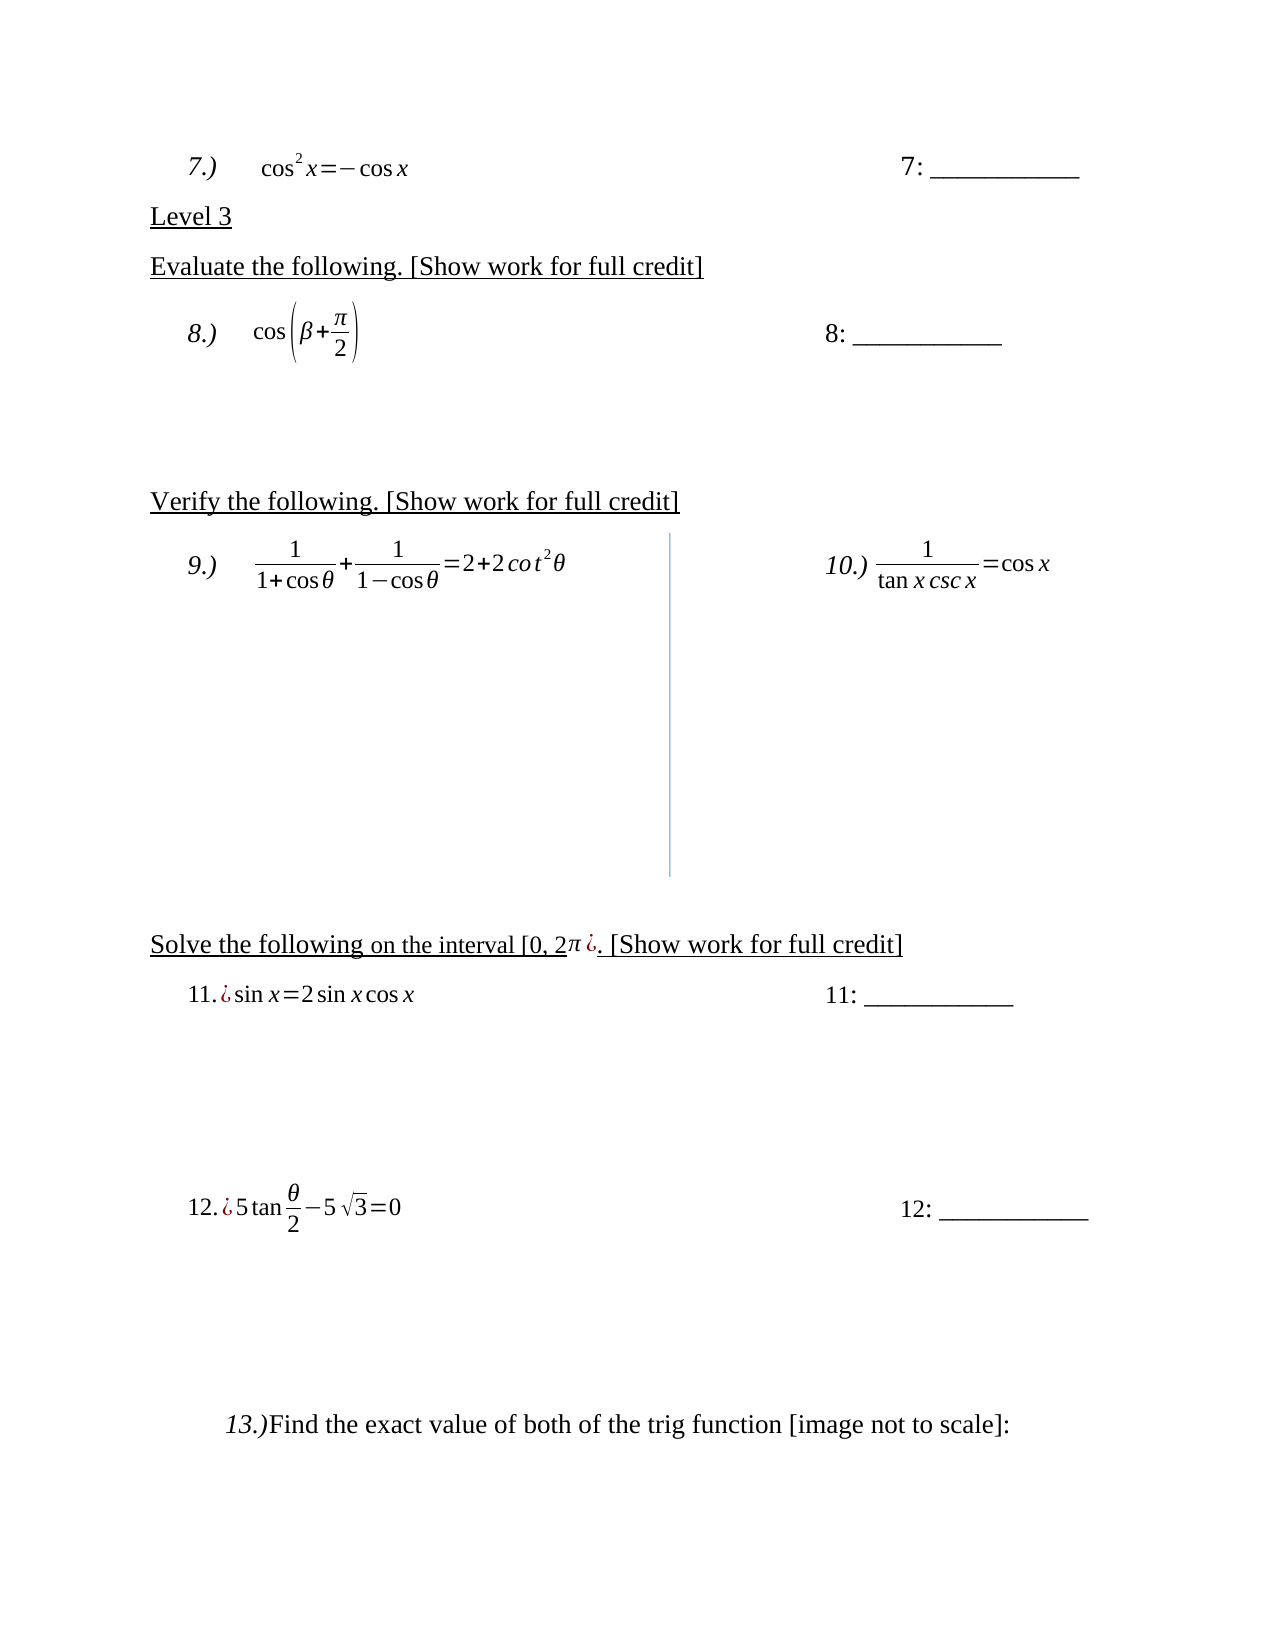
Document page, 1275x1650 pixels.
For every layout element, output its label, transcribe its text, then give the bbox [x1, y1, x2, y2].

text 12: ___________ [187, 1179, 1125, 1238]
list 10.) [187, 536, 669, 628]
text Solve the following on the interval [0, 2. [Show work for full credit] [150, 828, 1125, 959]
text 11: ___________ [187, 978, 1125, 1010]
list 7: ___________ [187, 150, 1125, 181]
list 10.) [671, 536, 1125, 628]
text Verify the following. [Show work for full credit] [150, 385, 1125, 516]
list Find the exact value of both of the trig function [image not to scale]: [225, 1408, 1125, 1473]
text Level 3 [150, 200, 1125, 231]
text Evaluate the following. [Show work for full credit] [150, 250, 1125, 282]
list 8: ___________ [187, 301, 1125, 366]
